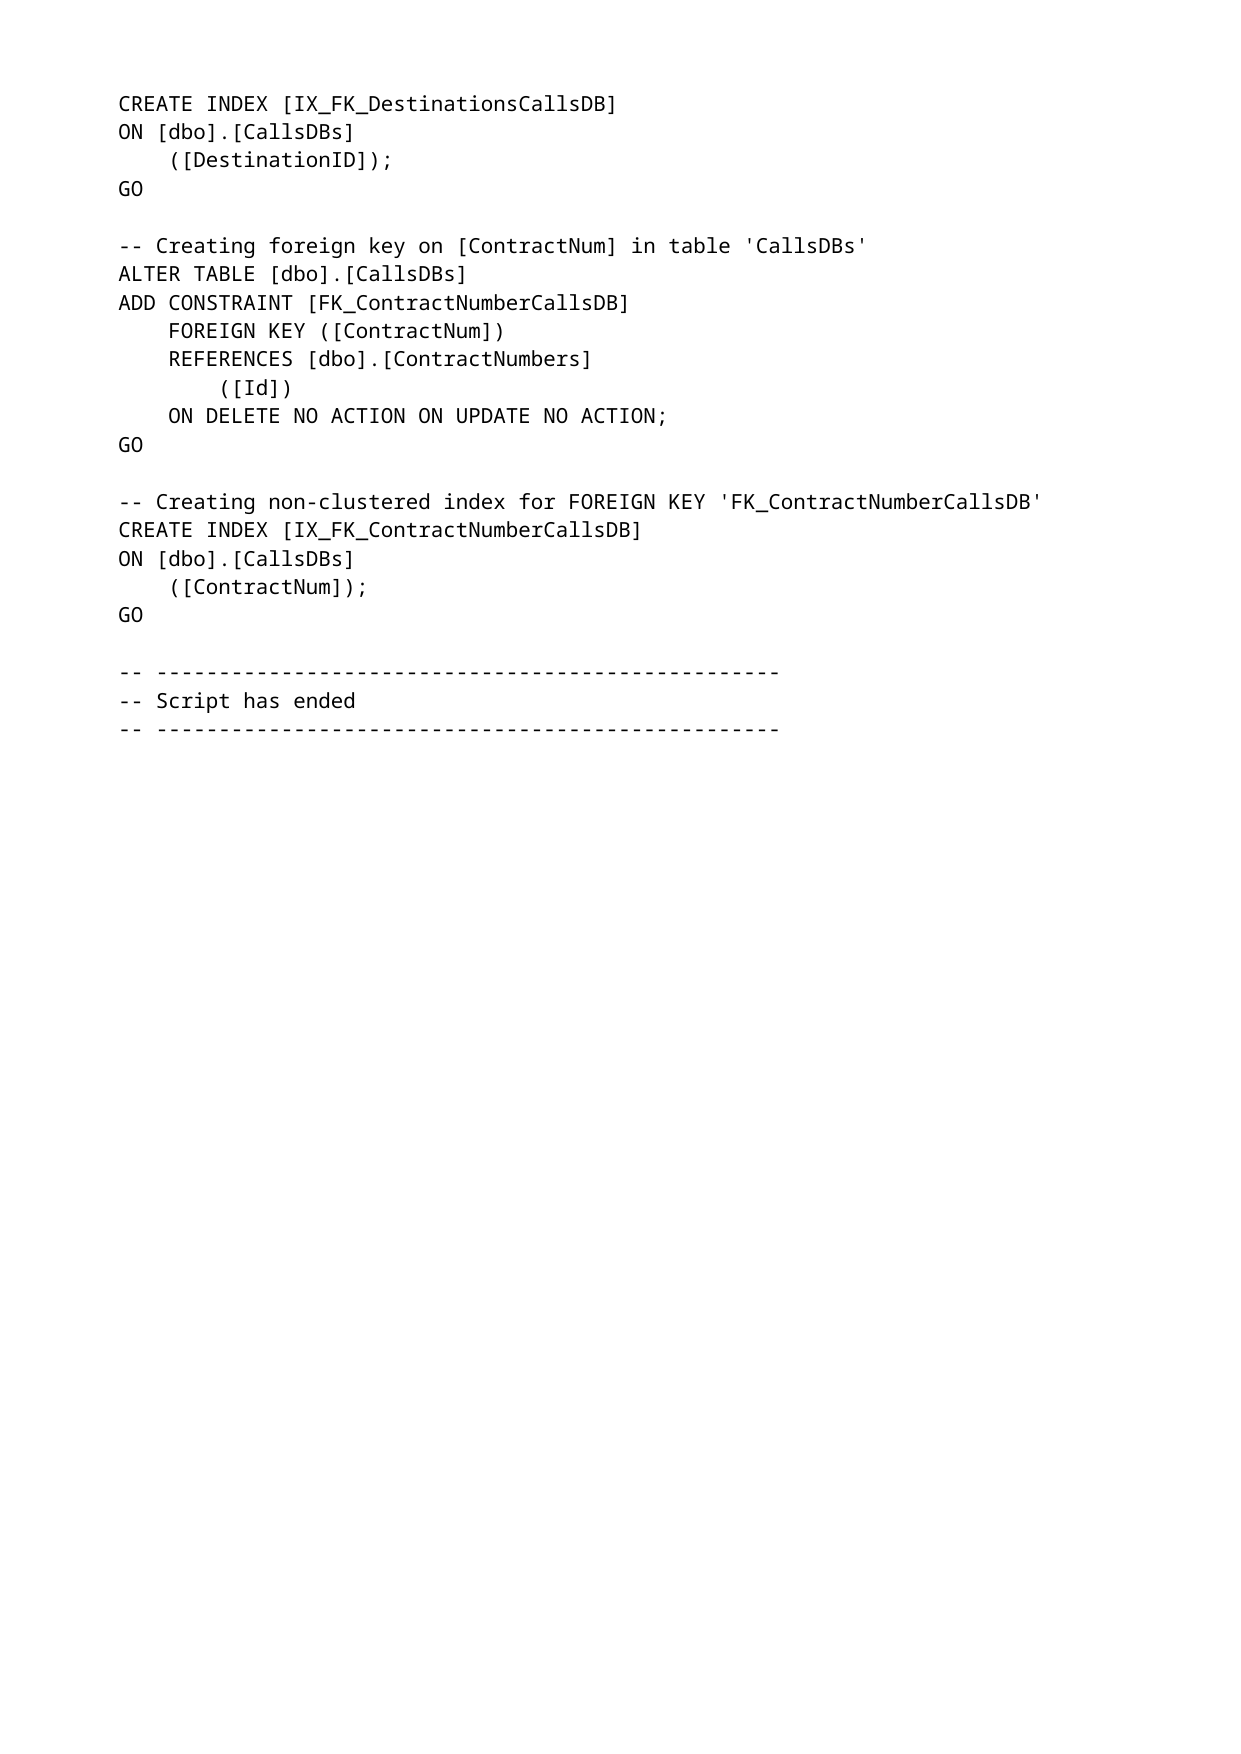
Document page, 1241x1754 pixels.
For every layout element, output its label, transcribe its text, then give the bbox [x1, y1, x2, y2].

list CREATE INDEX [IX_FK_DestinationsCallsDB] [118, 89, 1152, 117]
list -- -------------------------------------------------- [118, 714, 1152, 743]
list ADD CONSTRAINT [FK_ContractNumberCallsDB] [118, 288, 1152, 316]
list ON [dbo].[CallsDBs] [118, 544, 1152, 572]
list ([ContractNum]); [118, 572, 1152, 601]
list FOREIGN KEY ([ContractNum]) [118, 316, 1152, 344]
list -- Creating non-clustered index for FOREIGN KEY 'FK_ContractNumberCallsDB' [118, 487, 1152, 515]
list -- Creating foreign key on [ContractNum] in table 'CallsDBs' [118, 231, 1152, 259]
list GO [118, 601, 1152, 629]
list ([Id]) [118, 373, 1152, 401]
list GO [118, 174, 1152, 202]
list REFERENCES [dbo].[ContractNumbers] [118, 344, 1152, 373]
list ON [dbo].[CallsDBs] [118, 117, 1152, 146]
list -- Script has ended [118, 686, 1152, 714]
list ([DestinationID]); [118, 146, 1152, 174]
list CREATE INDEX [IX_FK_ContractNumberCallsDB] [118, 515, 1152, 544]
list ALTER TABLE [dbo].[CallsDBs] [118, 259, 1152, 288]
list ON DELETE NO ACTION ON UPDATE NO ACTION; [118, 401, 1152, 430]
list -- -------------------------------------------------- [118, 657, 1152, 686]
list GO [118, 430, 1152, 458]
